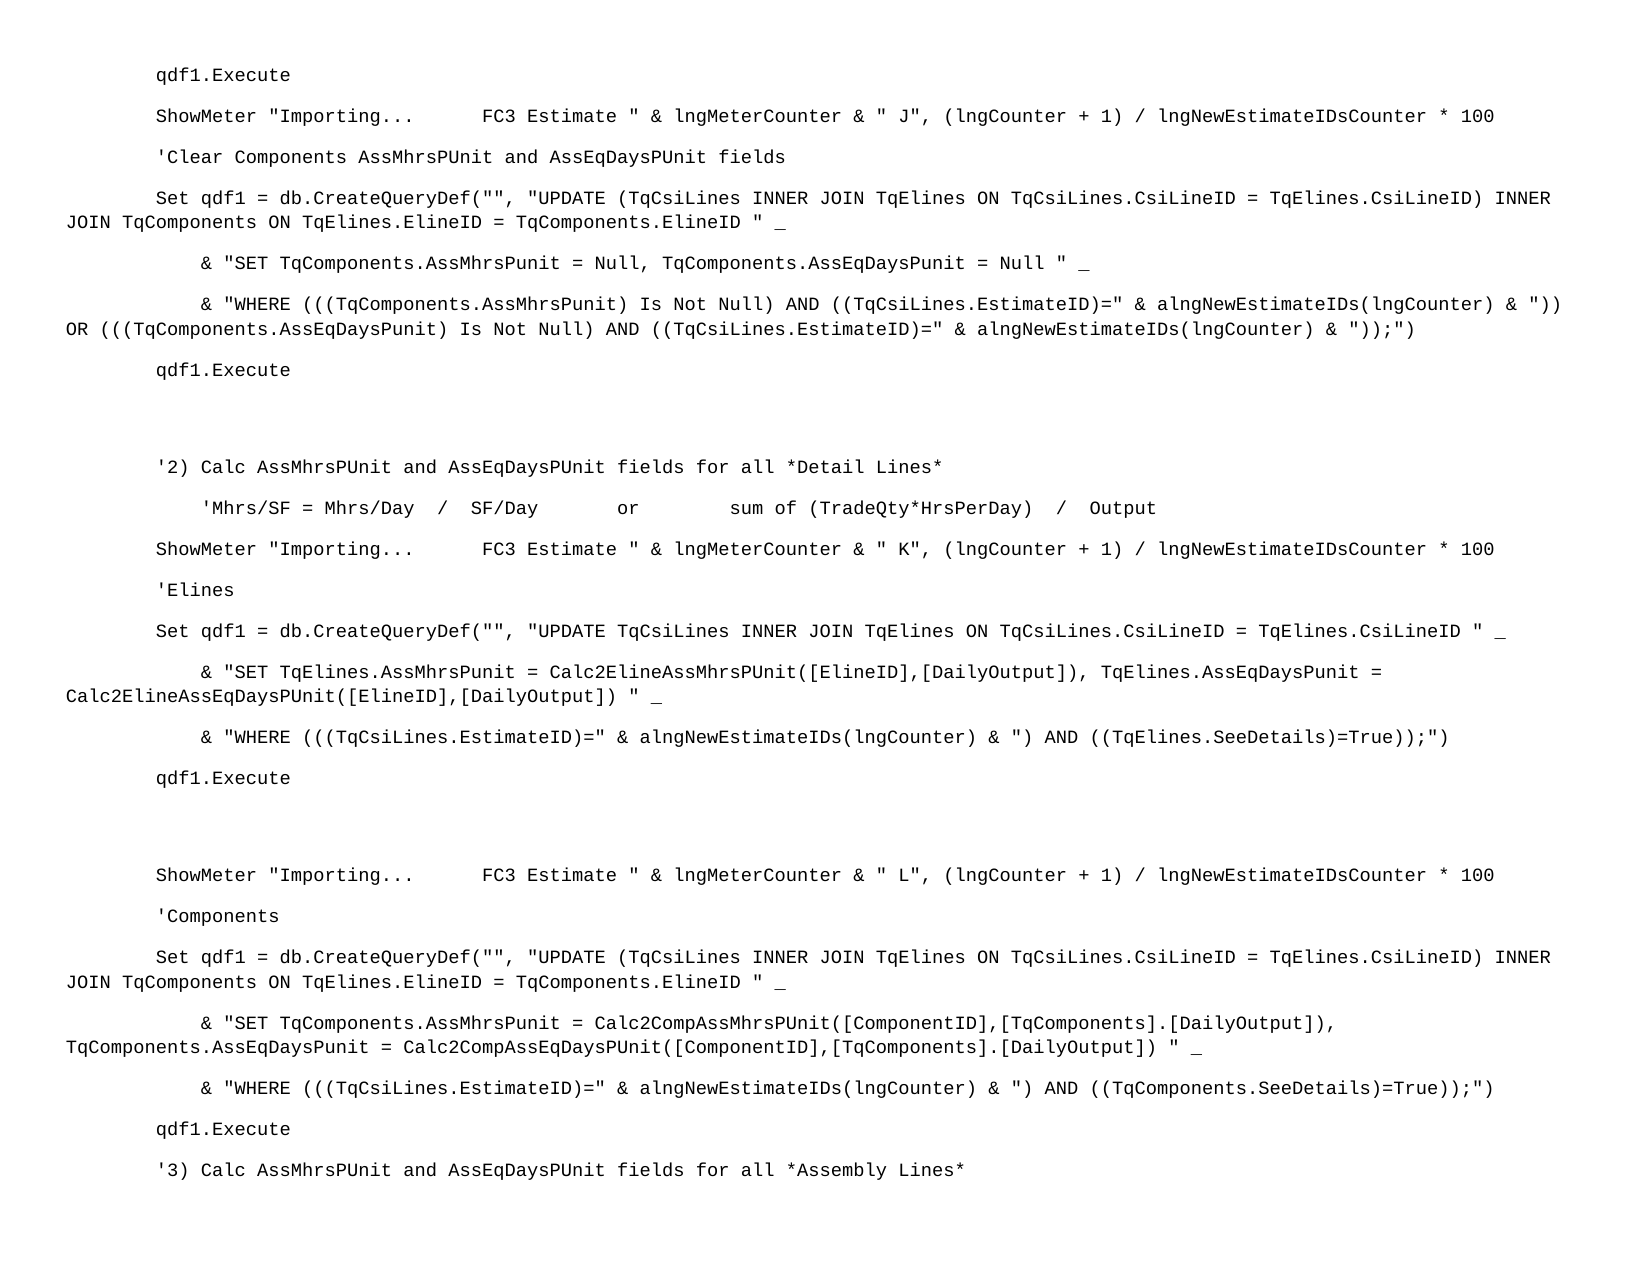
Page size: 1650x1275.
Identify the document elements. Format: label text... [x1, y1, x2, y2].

text & "WHERE (((TqComponents.AssMhrsPunit) Is Not Null) AND ((TqCsiLines.EstimateID)=" & alngNewEstimateIDs(lngCounter) & ")) OR (((TqComponents.AssEqDaysPunit) Is Not Null) AND ((TqCsiLines.EstimateID)=" & alngNewEstimateIDs(lngCounter) & "));") [66, 295, 1594, 341]
text '3) Calc AssMhrsPUnit and AssEqDaysPUnit fields for all *Assembly Lines* [66, 1161, 1594, 1182]
text ShowMeter "Importing... FC3 Estimate " & lngMeterCounter & " L", (lngCounter + 1) / lngNewEstimateIDsCounter * 100 [66, 866, 1594, 887]
text '2) Calc AssMhrsPUnit and AssEqDaysPUnit fields for all *Detail Lines* [66, 457, 1594, 479]
text & "WHERE (((TqCsiLines.EstimateID)=" & alngNewEstimateIDs(lngCounter) & ") AND ((TqComponents.SeeDetails)=True));") [66, 1079, 1594, 1100]
text qdf1.Execute [66, 361, 1594, 382]
text ShowMeter "Importing... FC3 Estimate " & lngMeterCounter & " K", (lngCounter + 1) / lngNewEstimateIDsCounter * 100 [66, 539, 1594, 561]
text ShowMeter "Importing... FC3 Estimate " & lngMeterCounter & " J", (lngCounter + 1) / lngNewEstimateIDsCounter * 100 [66, 107, 1594, 128]
text Set qdf1 = db.CreateQueryDef("", "UPDATE TqCsiLines INNER JOIN TqElines ON TqCsiLines.CsiLineID = TqElines.CsiLineID " _ [66, 622, 1594, 643]
text Set qdf1 = db.CreateQueryDef("", "UPDATE (TqCsiLines INNER JOIN TqElines ON TqCsiLines.CsiLineID = TqElines.CsiLineID) INNER JOIN TqComponents ON TqElines.ElineID = TqComponents.ElineID " _ [66, 189, 1594, 234]
text Set qdf1 = db.CreateQueryDef("", "UPDATE (TqCsiLines INNER JOIN TqElines ON TqCsiLines.CsiLineID = TqElines.CsiLineID) INNER JOIN TqComponents ON TqElines.ElineID = TqComponents.ElineID " _ [66, 948, 1594, 994]
text & "SET TqElines.AssMhrsPunit = Calc2ElineAssMhrsPUnit([ElineID],[DailyOutput]), TqElines.AssEqDaysPunit = Calc2ElineAssEqDaysPUnit([ElineID],[DailyOutput]) " _ [66, 663, 1594, 708]
text 'Mhrs/SF = Mhrs/Day / SF/Day or sum of (TradeQty*HrsPerDay) / Output [66, 498, 1594, 520]
text 'Components [66, 907, 1594, 928]
text 'Elines [66, 581, 1594, 602]
text & "WHERE (((TqCsiLines.EstimateID)=" & alngNewEstimateIDs(lngCounter) & ") AND ((TqElines.SeeDetails)=True));") [66, 728, 1594, 749]
text 'Clear Components AssMhrsPUnit and AssEqDaysPUnit fields [66, 148, 1594, 169]
text & "SET TqComponents.AssMhrsPunit = Null, TqComponents.AssEqDaysPunit = Null " _ [66, 254, 1594, 275]
text qdf1.Execute [66, 1120, 1594, 1141]
text qdf1.Execute [66, 66, 1594, 87]
text qdf1.Execute [66, 769, 1594, 790]
text & "SET TqComponents.AssMhrsPunit = Calc2CompAssMhrsPUnit([ComponentID],[TqComponents].[DailyOutput]), TqComponents.AssEqDaysPunit = Calc2CompAssEqDaysPUnit([ComponentID],[TqComponents].[DailyOutput]) " _ [66, 1013, 1594, 1059]
